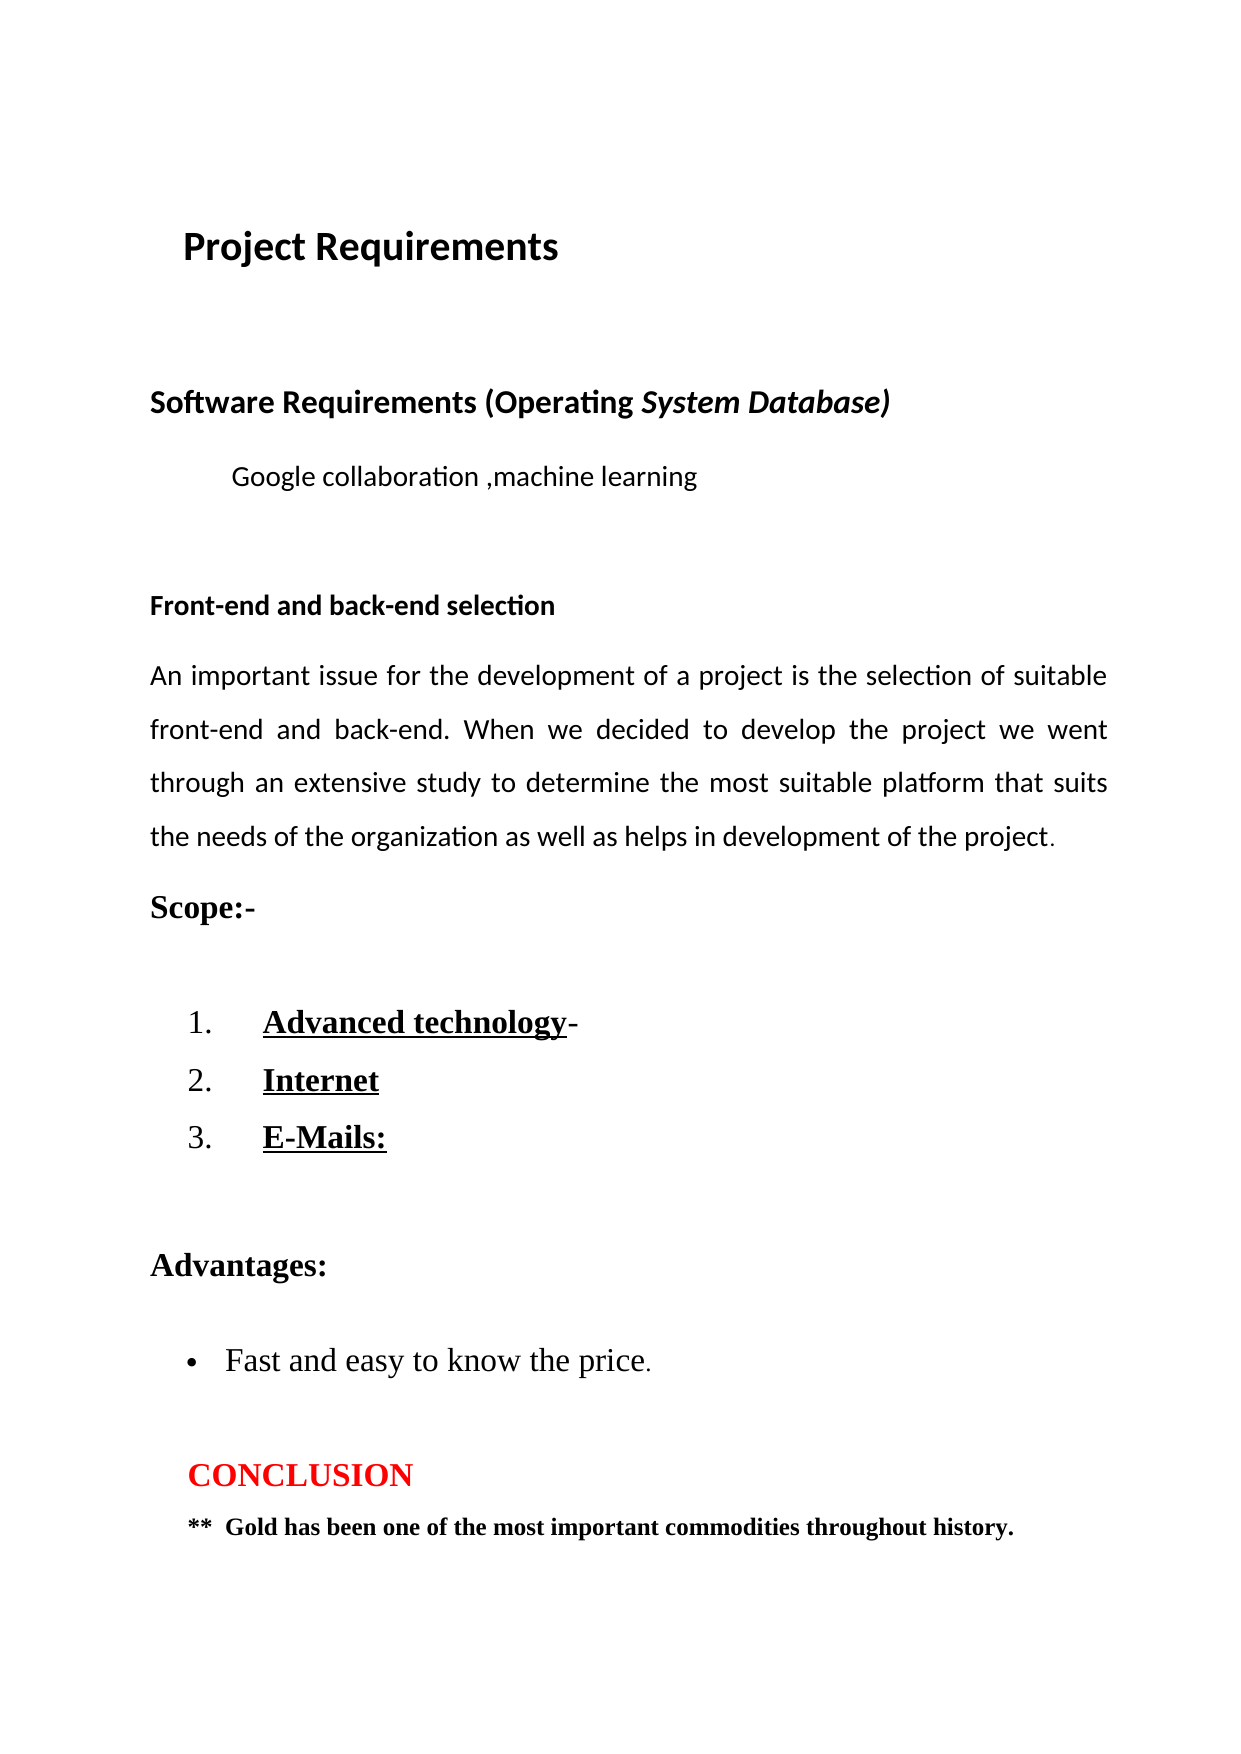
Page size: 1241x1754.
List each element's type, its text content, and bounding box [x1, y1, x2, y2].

text Software Requirements (Operating System Database) [150, 381, 1109, 421]
text Scope:- [150, 888, 1090, 926]
text CONCLUSION [187, 1455, 1090, 1493]
list Advanced technology- [187, 1003, 1090, 1041]
text An important issue for the development of a project is the selection of suitable front-end and back-end. When we decided to develop the project we went through an extensive study to determine the most suitable platform that suits the needs of the organization as well as helps in development of the project. [150, 657, 1109, 853]
text ** Gold has been one of the most important commodities throughout history. [187, 1512, 1090, 1541]
list Internet [187, 1060, 1090, 1098]
text Front-end and back-end selection [150, 587, 1109, 623]
text Google collaboration ,machine learning [225, 458, 1109, 494]
text Project Requirements [150, 220, 1109, 271]
text Advantages: [150, 1245, 1090, 1284]
list E-Mails: [187, 1118, 1090, 1156]
list Fast and easy to know the price. [187, 1340, 1090, 1378]
